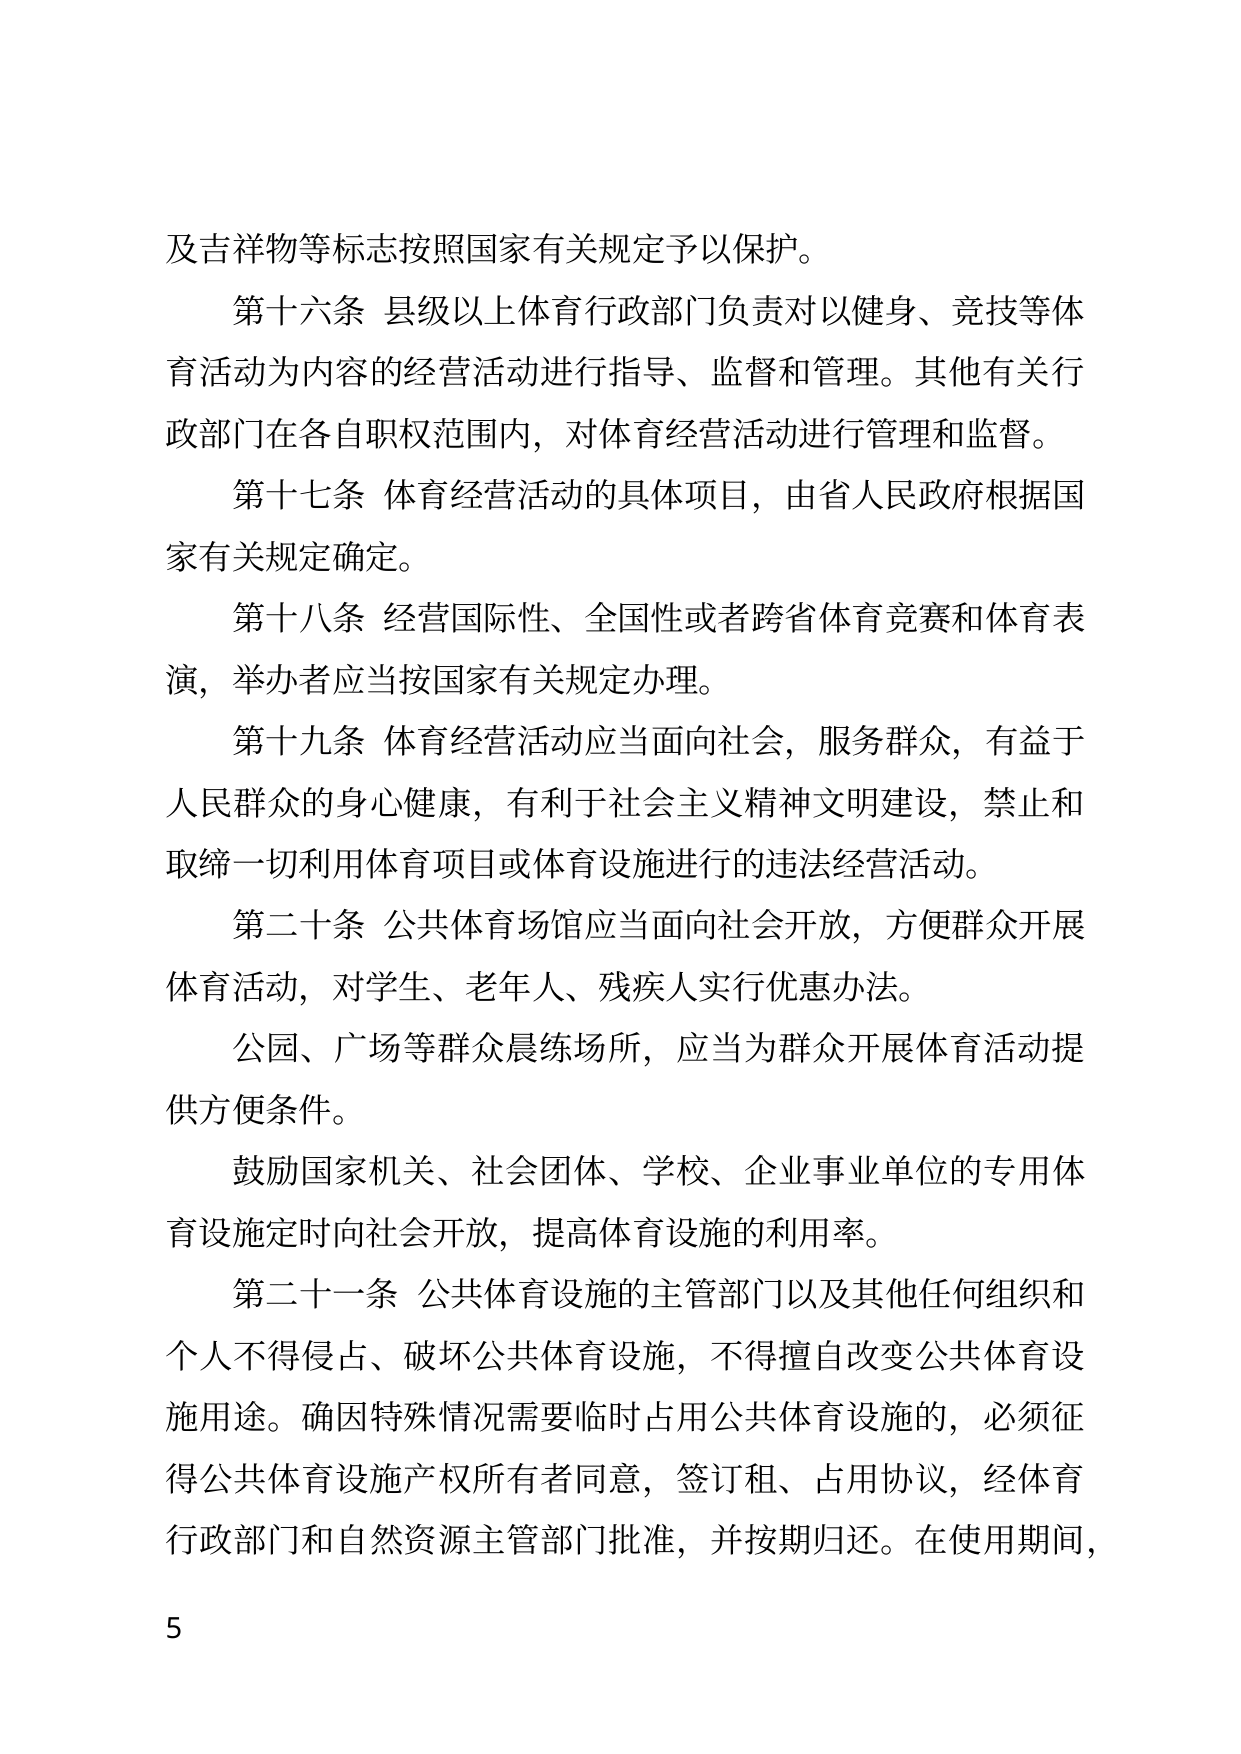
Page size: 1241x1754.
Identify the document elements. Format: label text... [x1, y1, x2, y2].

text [165, 1257, 1087, 1565]
text 第二十条 公共体育场馆应当面向社会开放，方便群众开展体育活动，对学生、老年人、残疾人实行优惠办法。 [165, 889, 1087, 1012]
text 第十八条 经营国际性、全国性或者跨省体育竞赛和体育表演，举办者应当按国家有关规定办理。 [165, 581, 1087, 704]
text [165, 213, 1087, 274]
text 鼓励国家机关、社会团体、学校、企业事业单位的专用体育设施定时向社会开放，提高体育设施的利用率。 [165, 1134, 1087, 1257]
text 第十七条 体育经营活动的具体项目，由省人民政府根据国家有关规定确定。 [165, 458, 1087, 581]
text 第十九条 体育经营活动应当面向社会，服务群众，有益于人民群众的身心健康，有利于社会主义精神文明建设，禁止和取缔一切利用体育项目或体育设施进行的违法经营活动。 [165, 704, 1087, 889]
text 第十六条 县级以上体育行政部门负责对以健身、竞技等体育活动为内容的经营活动进行指导、监督和管理。其他有关行政部门在各自职权范围内，对体育经营活动进行管理和监督。 [165, 274, 1087, 458]
text 公园、广场等群众晨练场所，应当为群众开展体育活动提供方便条件。 [165, 1012, 1087, 1134]
